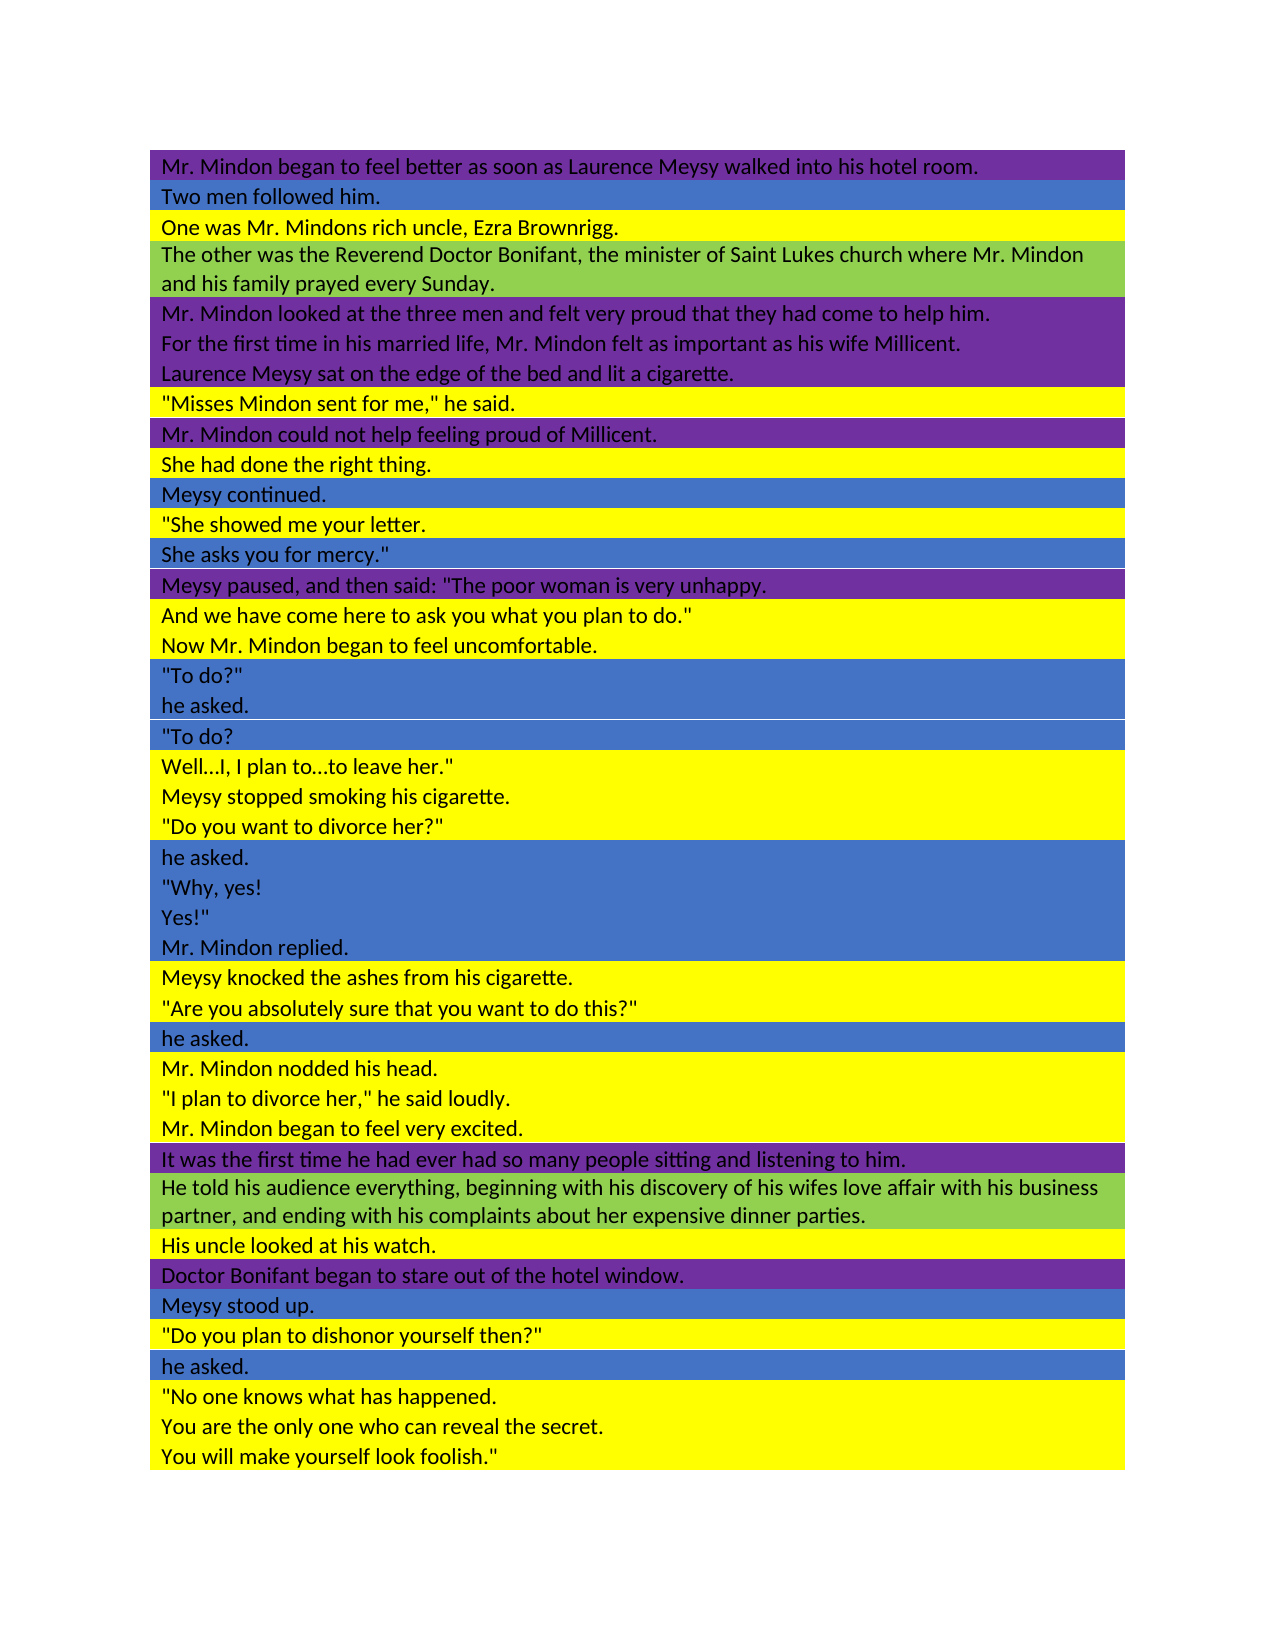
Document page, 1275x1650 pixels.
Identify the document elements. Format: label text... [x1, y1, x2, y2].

table_cell he asked. [150, 689, 1125, 719]
table_cell Well…I, I plan to…to leave her." [150, 750, 1125, 780]
table_cell "To do? [150, 720, 1125, 750]
table_cell Mr. Mindon replied. [150, 931, 1125, 961]
table_cell The other was the Reverend Doctor Bonifant, the minister of Saint Lukes church where Mr. Mindon and his family prayed every Sunday. [150, 241, 1125, 297]
table_cell he asked. [150, 840, 1125, 871]
table_cell For the first time in his married life, Mr. Mindon felt as important as his wife Millicent. [150, 327, 1125, 357]
table_cell he asked. [150, 1350, 1125, 1380]
table_cell One was Mr. Mindons rich uncle, Ezra Brownrigg. [150, 210, 1125, 241]
table_cell Meysy paused, and then said: "The poor woman is very unhappy. [150, 569, 1125, 599]
table_cell "Misses Mindon sent for me," he said. [150, 387, 1125, 417]
table_cell Meysy knocked the ashes from his cigarette. [150, 961, 1125, 991]
table_cell Mr. Mindon could not help feeling proud of Millicent. [150, 418, 1125, 448]
table_cell "To do?" [150, 659, 1125, 689]
table_cell he asked. [150, 1022, 1125, 1052]
table_cell "No one knows what has happened. [150, 1380, 1125, 1410]
table_cell You are the only one who can reveal the secret. [150, 1410, 1125, 1440]
table_cell Meysy stood up. [150, 1289, 1125, 1319]
table_cell His uncle looked at his watch. [150, 1229, 1125, 1259]
table_cell Meysy continued. [150, 478, 1125, 508]
table_cell And we have come here to ask you what you plan to do." [150, 599, 1125, 629]
table_cell He told his audience everything, beginning with his discovery of his wifes love affair with his business partner, and ending with his complaints about her expensive dinner parties. [150, 1173, 1125, 1229]
table_cell Mr. Mindon nodded his head. [150, 1052, 1125, 1082]
table_cell Mr. Mindon looked at the three men and felt very proud that they had come to help him. [150, 297, 1125, 327]
table_cell She asks you for mercy." [150, 538, 1125, 568]
table_cell Doctor Bonifant began to stare out of the hotel window. [150, 1259, 1125, 1289]
table_cell She had done the right thing. [150, 448, 1125, 478]
table_cell "I plan to divorce her," he said loudly. [150, 1082, 1125, 1112]
table_cell "Do you plan to dishonor yourself then?" [150, 1319, 1125, 1349]
table_cell Now Mr. Mindon began to feel uncomfortable. [150, 629, 1125, 659]
table_cell Mr. Mindon began to feel very excited. [150, 1112, 1125, 1142]
table_cell "Do you want to divorce her?" [150, 810, 1125, 840]
table_cell Mr. Mindon began to feel better as soon as Laurence Meysy walked into his hotel room. [150, 150, 1125, 180]
table_cell Laurence Meysy sat on the edge of the bed and lit a cigarette. [150, 357, 1125, 387]
table_cell "Are you absolutely sure that you want to do this?" [150, 991, 1125, 1022]
table_cell "Why, yes! [150, 871, 1125, 901]
table_cell Two men followed him. [150, 180, 1125, 210]
table_cell "She showed me your letter. [150, 508, 1125, 538]
table_cell You will make yourself look foolish." [150, 1440, 1125, 1470]
table_cell Meysy stopped smoking his cigarette. [150, 780, 1125, 810]
table_cell Yes!" [150, 901, 1125, 931]
table_cell It was the first time he had ever had so many people sitting and listening to him. [150, 1143, 1125, 1173]
